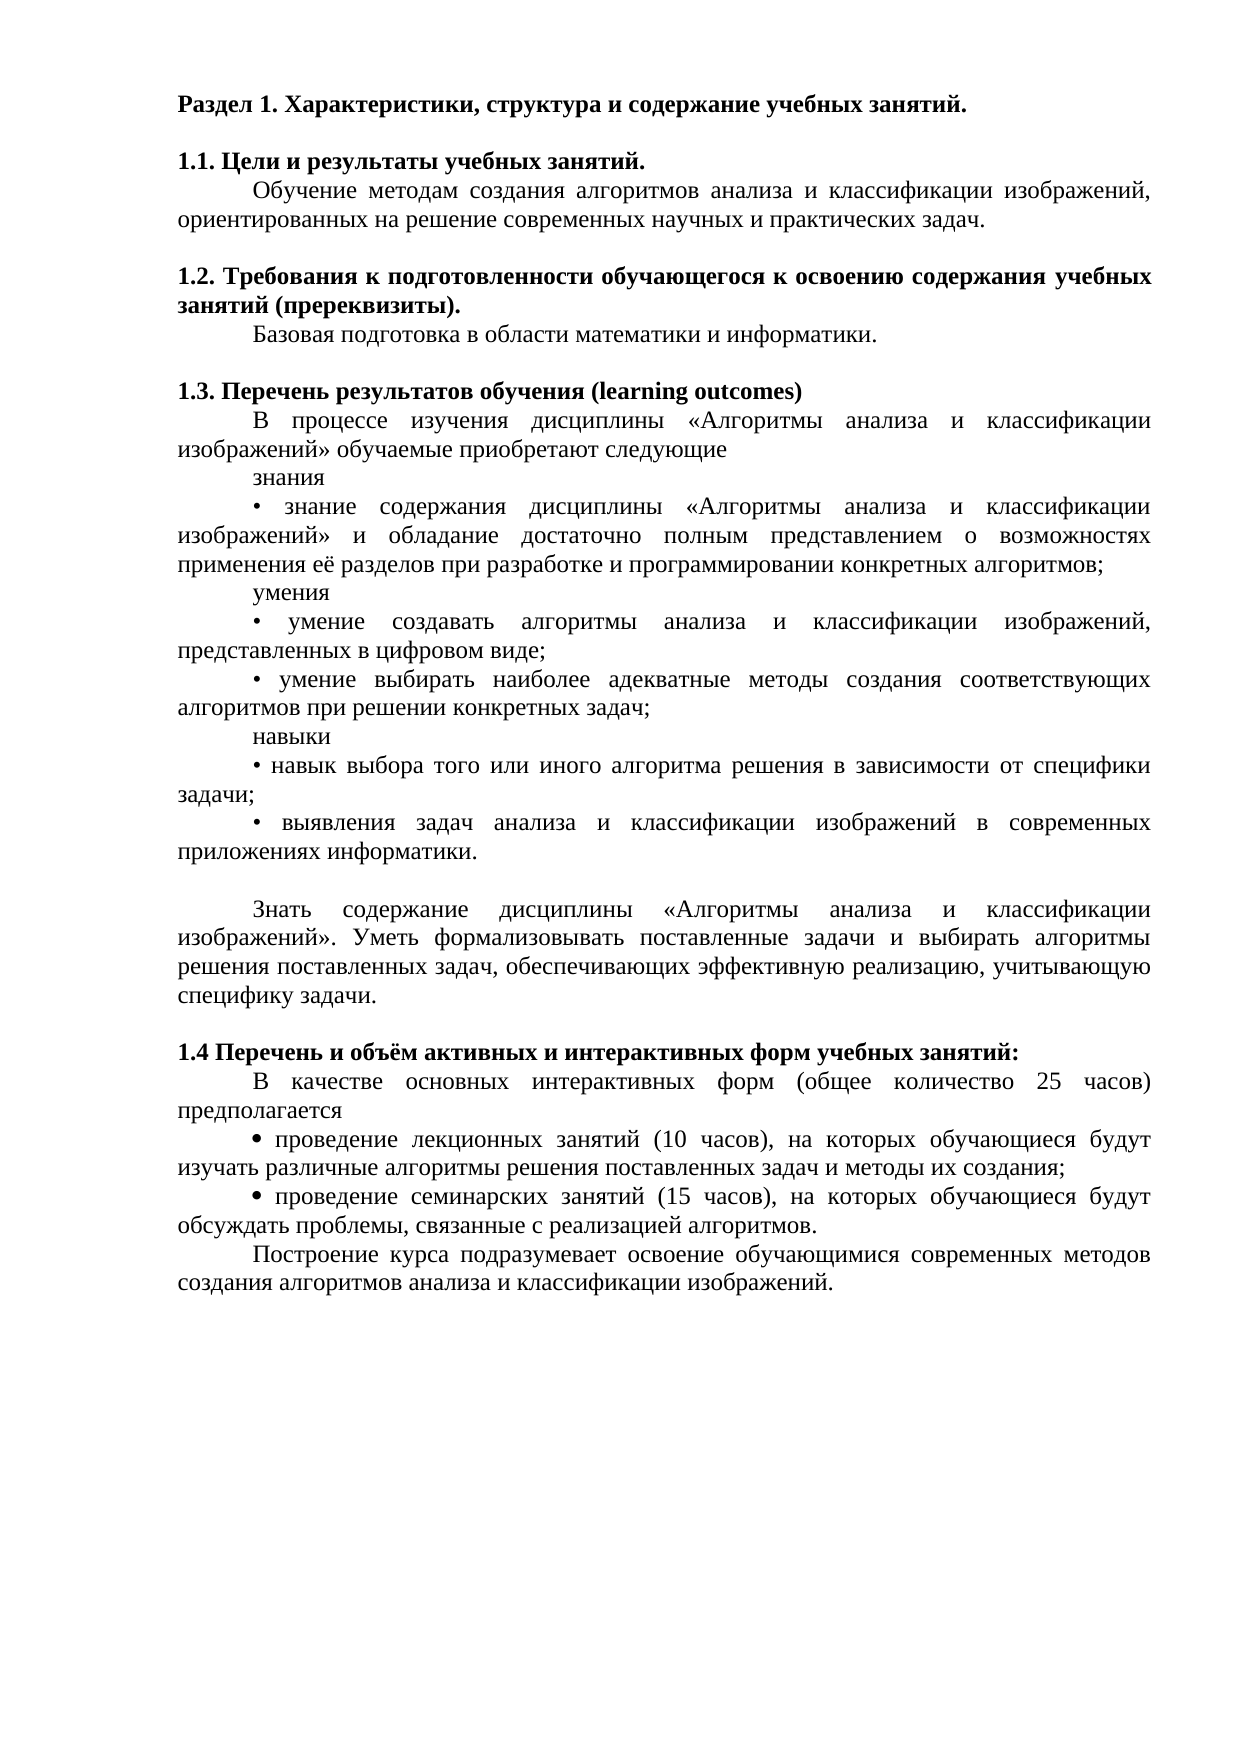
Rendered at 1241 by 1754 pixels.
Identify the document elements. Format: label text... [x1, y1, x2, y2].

text 1.3. Перечень результатов обучения (learning outcomes) [177, 376, 1152, 405]
text В процессе изучения дисциплины «Алгоритмы анализа и классификации изображений» обучаемые приобретают следующие [177, 405, 1152, 462]
text 1.4 Перечень и объём активных и интерактивных форм учебных занятий: [177, 1037, 1152, 1066]
text Знать содержание дисциплины «Алгоритмы анализа и классификации изображений». Уметь формализовывать поставленные задачи и выбирать алгоритмы решения поставленных задач, обеспечивающих эффективную реализацию, учитывающую специфику задачи. [177, 894, 1152, 1009]
text умения [177, 577, 1152, 606]
text • выявления задач анализа и классификации изображений в современных приложениях информатики. [177, 807, 1152, 865]
text Раздел 1. Характеристики, структура и содержание учебных занятий. [177, 89, 1152, 117]
text навыки [177, 721, 1152, 750]
text • знание содержания дисциплины «Алгоритмы анализа и классификации изображений» и обладание достаточно полным представлением о возможностях применения её разделов при разработке и программировании конкретных алгоритмов; [177, 491, 1152, 577]
text • умение создавать алгоритмы анализа и классификации изображений, представленных в цифровом виде; [177, 606, 1152, 664]
list проведение лекционных занятий (10 часов), на которых обучающиеся будут изучать различные алгоритмы решения поставленных задач и методы их создания; [177, 1124, 1152, 1181]
text Обучение методам создания алгоритмов анализа и классификации изображений, ориентированных на решение современных научных и практических задач. [177, 175, 1152, 232]
text Базовая подготовка в области математики и информатики. [177, 319, 1152, 347]
text 1.2. Требования к подготовленности обучающегося к освоению содержания учебных занятий (пререквизиты). [177, 261, 1152, 319]
text 1.1. Цели и результаты учебных занятий. [177, 146, 1152, 175]
text • умение выбирать наиболее адекватные методы создания соответствующих алгоритмов при решении конкретных задач; [177, 664, 1152, 721]
text В качестве основных интерактивных форм (общее количество 25 часов) предполагается [177, 1066, 1152, 1124]
text • навык выбора того или иного алгоритма решения в зависимости от специфики задачи; [177, 750, 1152, 807]
text Построение курса подразумевает освоение обучающимися современных методов создания алгоритмов анализа и классификации изображений. [177, 1239, 1152, 1296]
text знания [177, 462, 1152, 491]
list проведение семинарских занятий (15 часов), на которых обучающиеся будут обсуждать проблемы, связанные с реализацией алгоритмов. [177, 1181, 1152, 1239]
